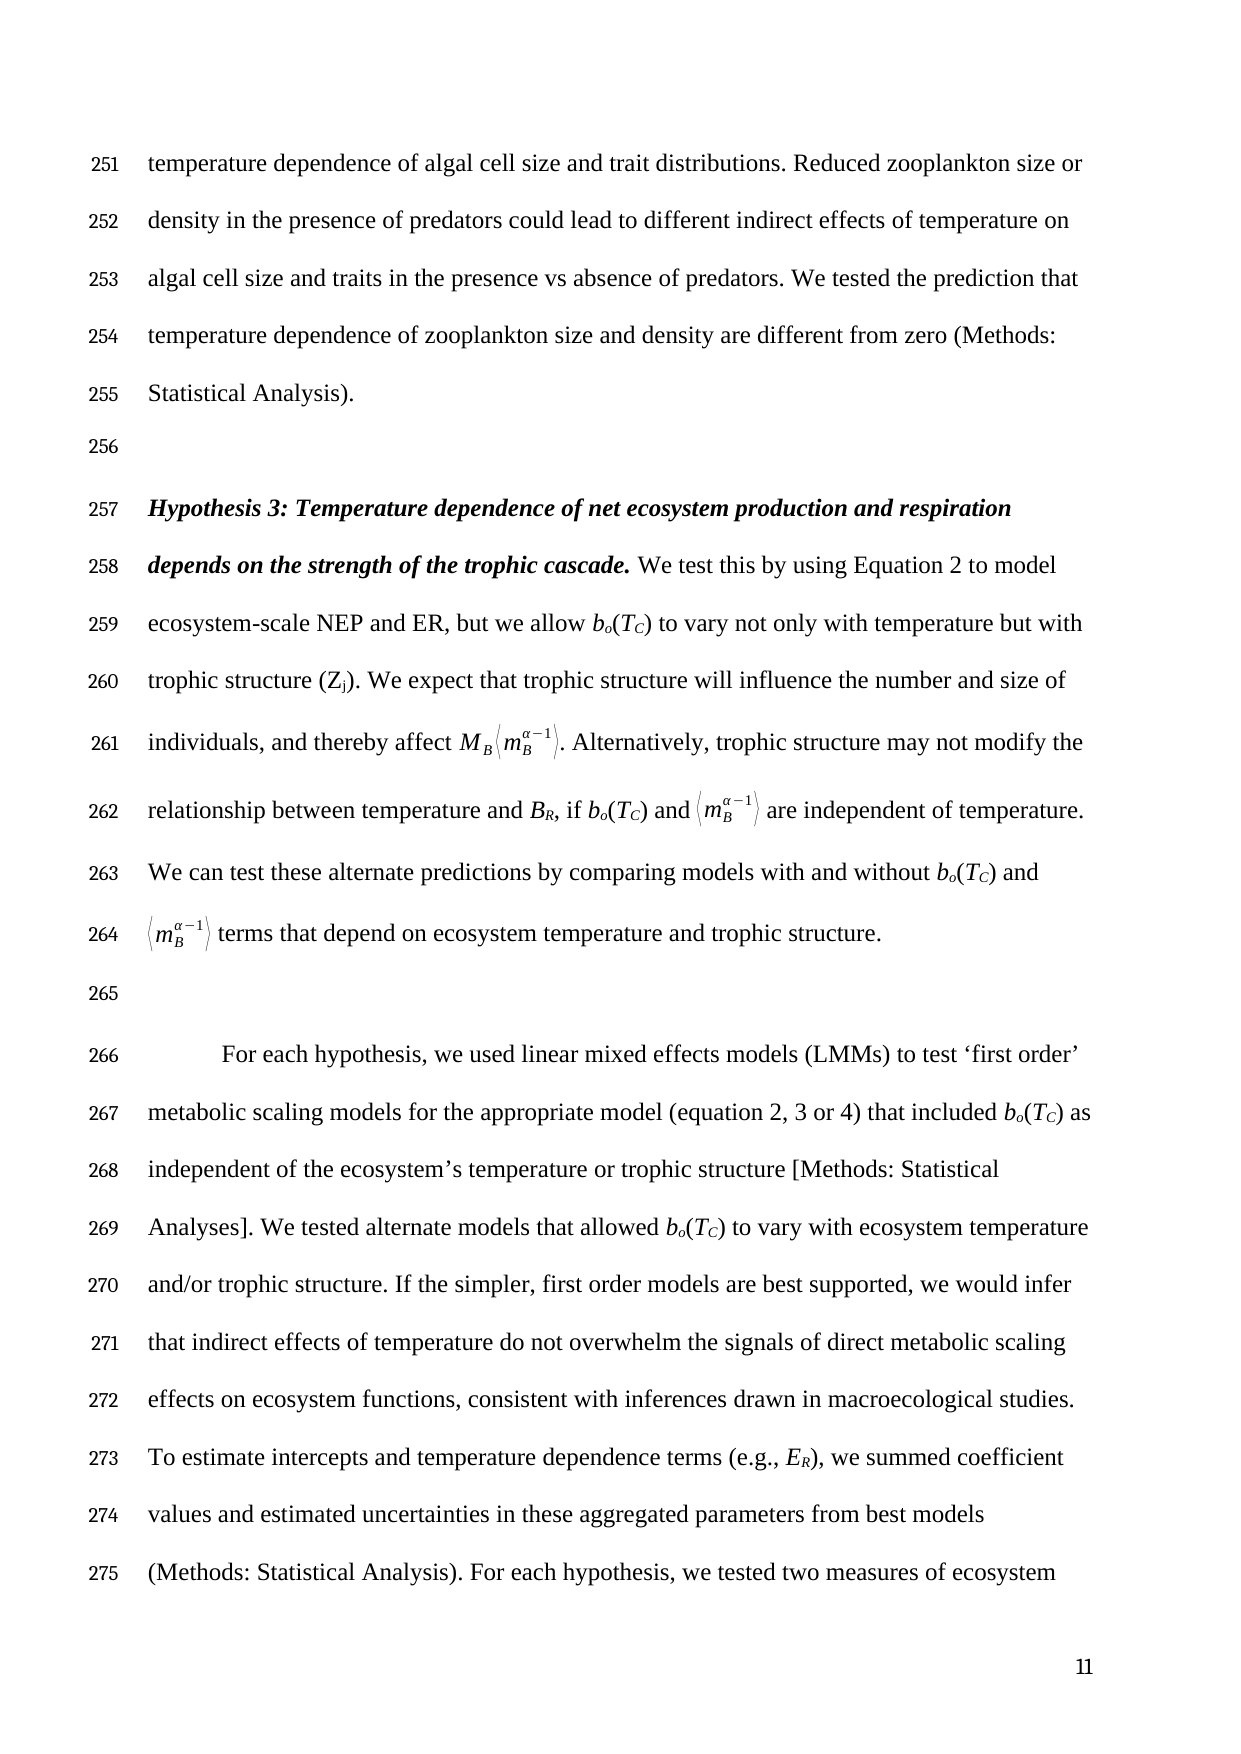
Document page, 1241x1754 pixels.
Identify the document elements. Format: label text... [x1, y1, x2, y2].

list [148, 148, 1092, 406]
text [148, 1039, 1092, 1586]
list Hypothesis 3: Temperature dependence of net ecosystem production and respiration depends on the strength of the trophic cascade. We test this by using Equation 2 to model ecosystem-scale NEP and ER, but we allow bo(TC) to vary not only with temperature but with trophic structure (Zj). We expect that trophic structure will influence the number and size of individuals, and thereby affect . Alternatively, trophic structure may not modify the relationship between temperature and BR, if bo(TC) and are independent of temperature. We can test these alternate predictions by comparing models with and without bo(TC) and terms that depend on ecosystem temperature and trophic structure. [148, 493, 1092, 953]
